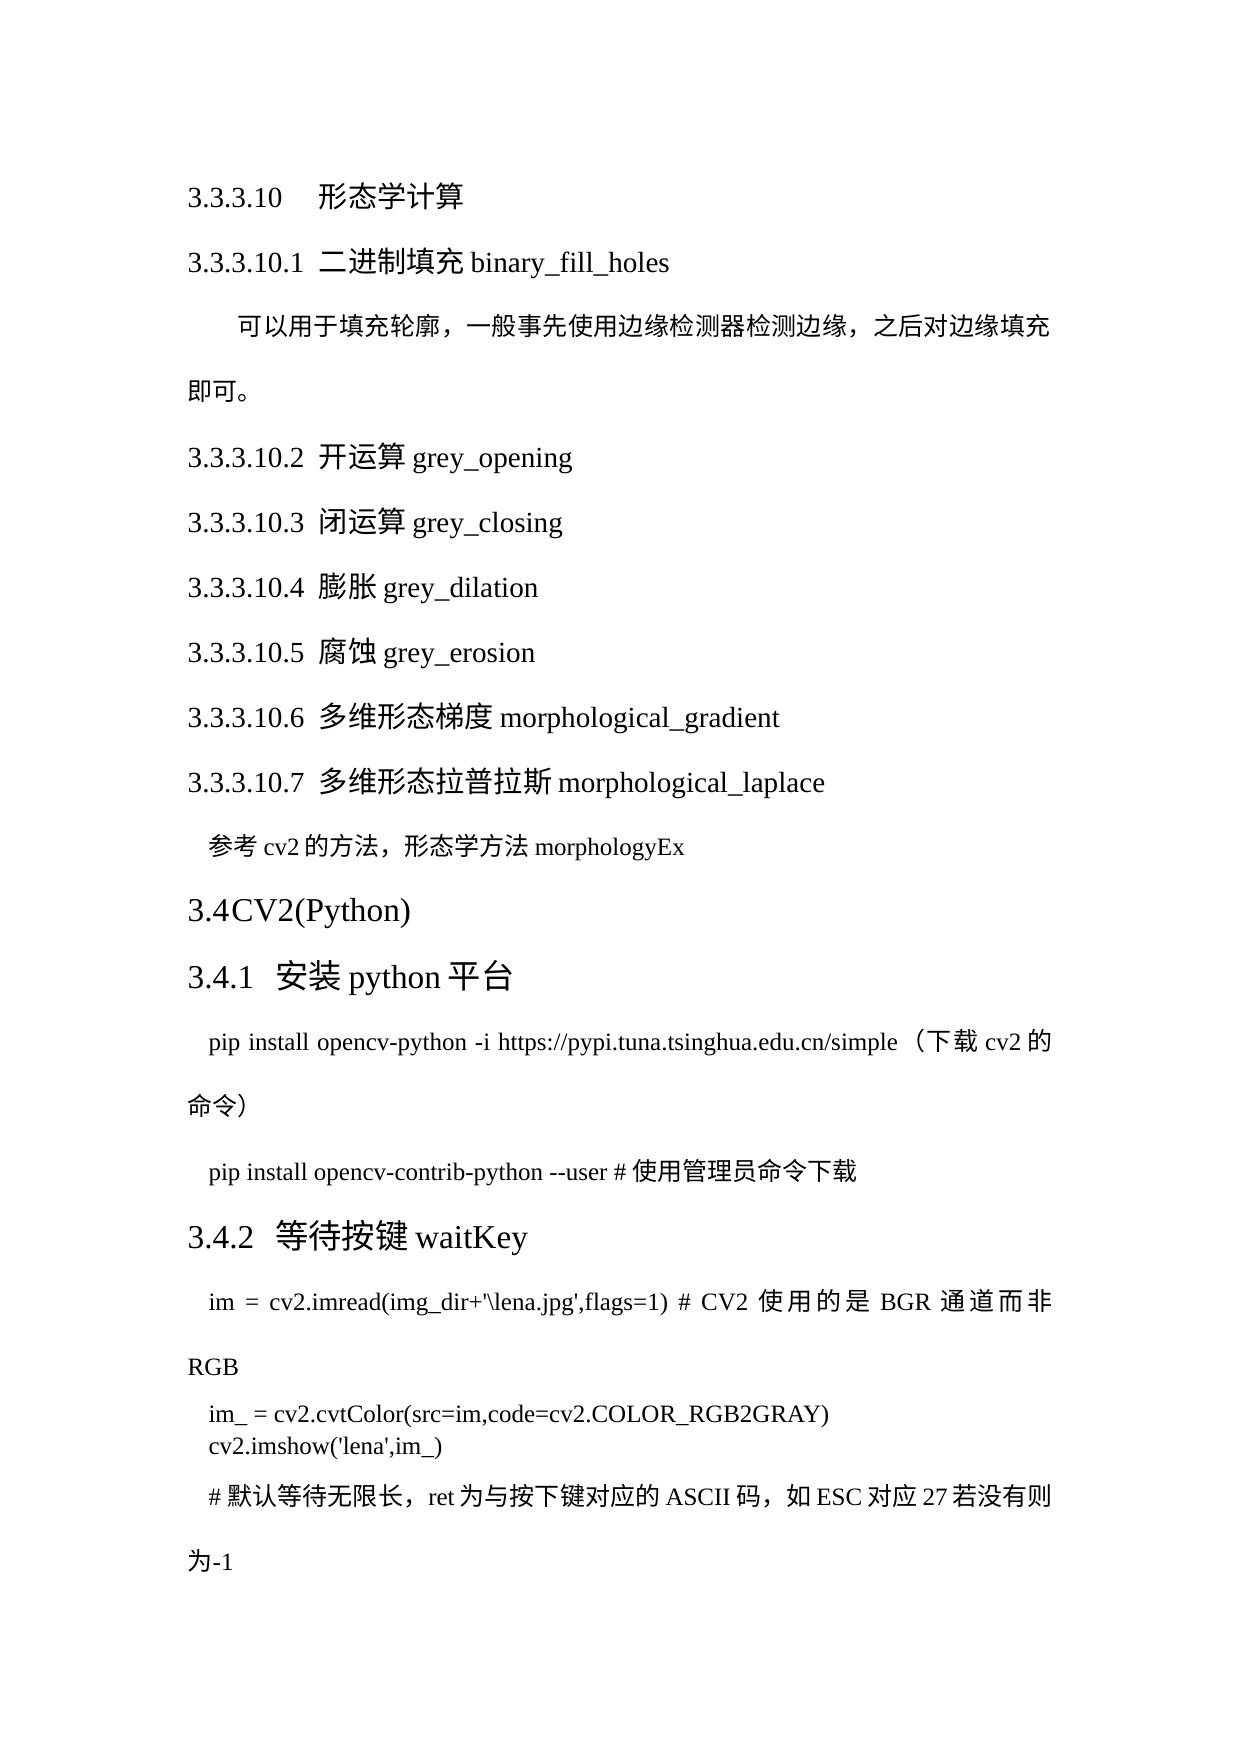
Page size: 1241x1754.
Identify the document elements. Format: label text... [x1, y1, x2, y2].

subtitle 形态学计算 [187, 162, 1053, 227]
text pip install opencv-contrib-python --user # 使用管理员命令下载 [187, 1137, 1053, 1202]
subtitle CV2(Python) [187, 877, 1053, 942]
subtitle 安装python平台 [187, 942, 1053, 1007]
subtitle 开运算grey_opening [187, 422, 1053, 487]
subtitle 多维形态梯度morphological_gradient [187, 682, 1053, 747]
subtitle 二进制填充binary_fill_holes [187, 227, 1053, 292]
text 参考cv2的方法，形态学方法morphologyEx [187, 812, 1053, 877]
subtitle 等待按键waitKey [187, 1202, 1053, 1267]
text im_ = cv2.cvtColor(src=im,code=cv2.COLOR_RGB2GRAY) [187, 1397, 1053, 1429]
subtitle 闭运算grey_closing [187, 487, 1053, 552]
text # 默认等待无限长，ret为与按下键对应的ASCII码，如ESC对应27若没有则为-1 [187, 1462, 1053, 1592]
text cv2.imshow('lena',im_) [187, 1429, 1053, 1462]
text im = cv2.imread(img_dir+'\lena.jpg',flags=1) # CV2使用的是BGR通道而非RGB [187, 1267, 1053, 1397]
subtitle 膨胀grey_dilation [187, 552, 1053, 617]
text 可以用于填充轮廓，一般事先使用边缘检测器检测边缘，之后对边缘填充即可。 [187, 292, 1053, 422]
subtitle 腐蚀grey_erosion [187, 617, 1053, 682]
subtitle 多维形态拉普拉斯morphological_laplace [187, 747, 1053, 812]
text pip install opencv-python -i https://pypi.tuna.tsinghua.edu.cn/simple（下载cv2的命令） [187, 1007, 1053, 1137]
